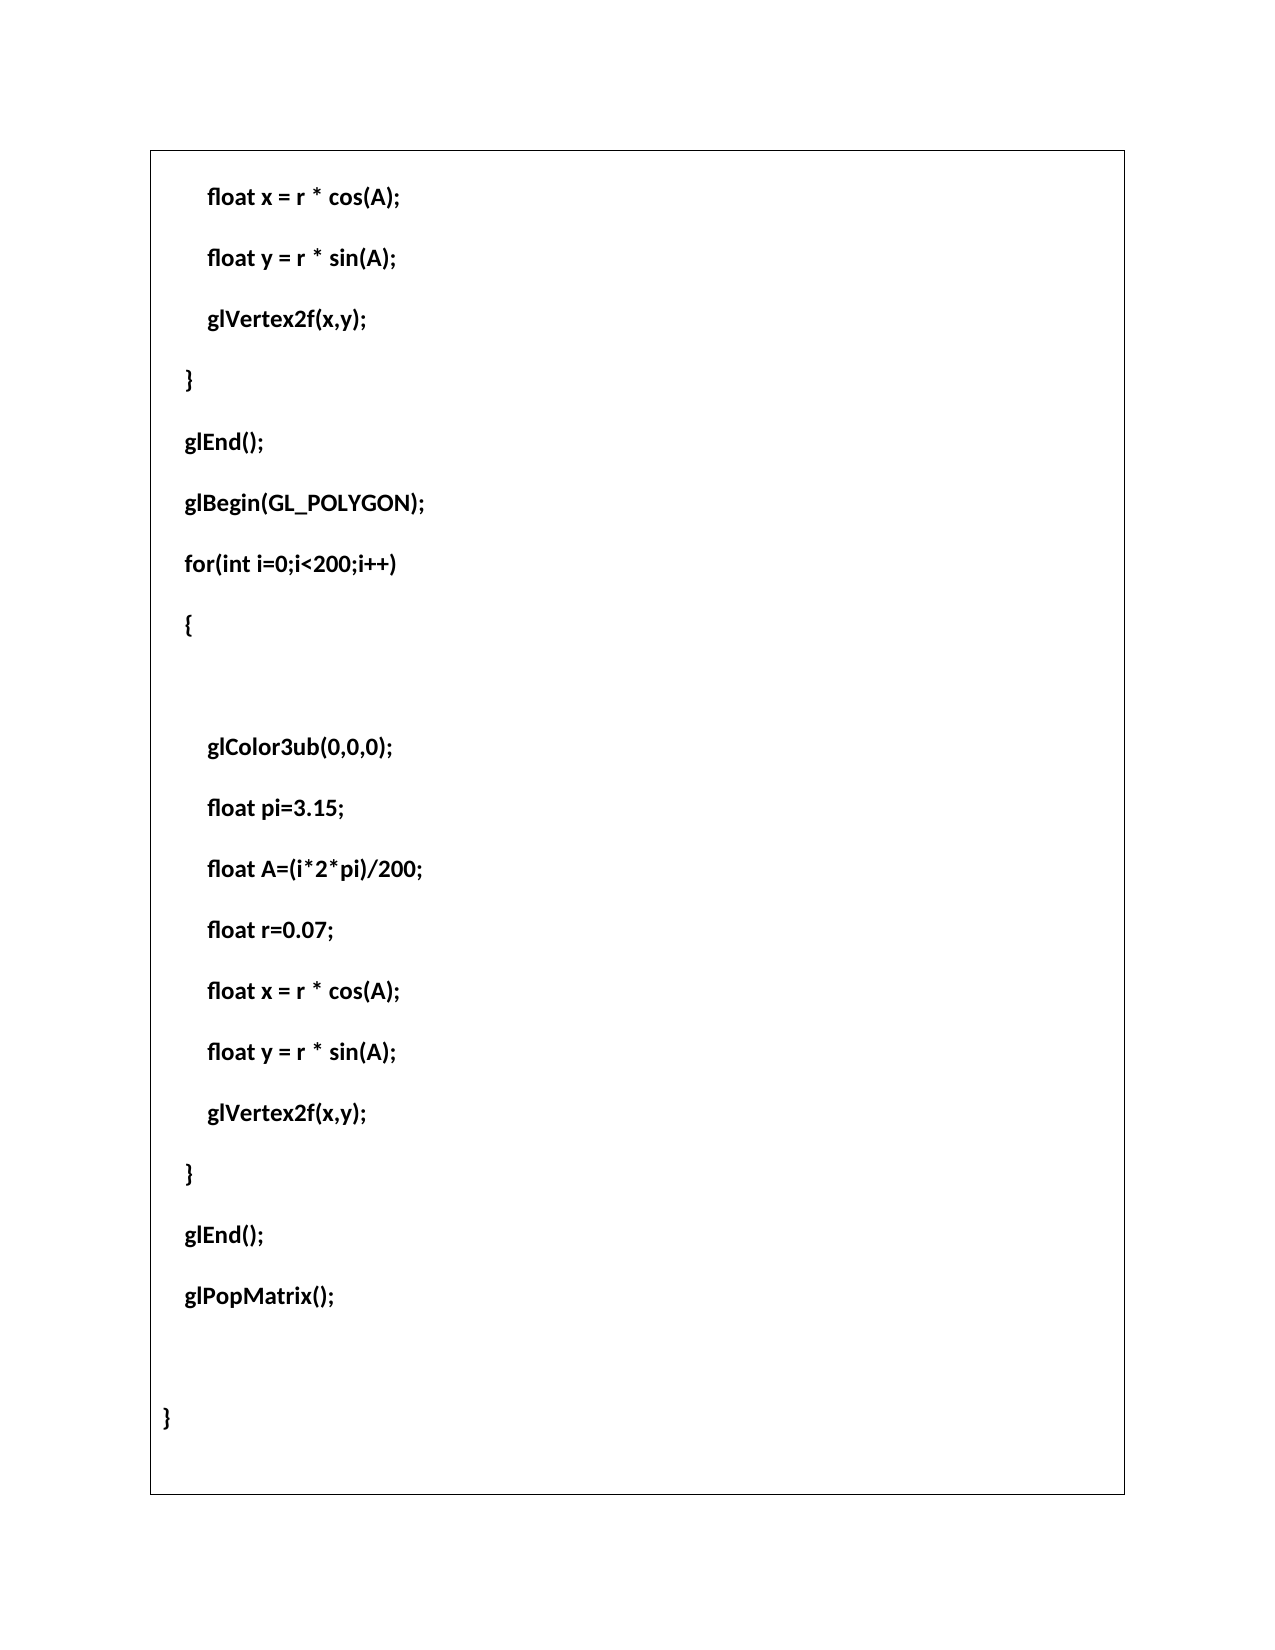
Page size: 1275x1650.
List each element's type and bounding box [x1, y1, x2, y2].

table_cell [151, 151, 1124, 1494]
